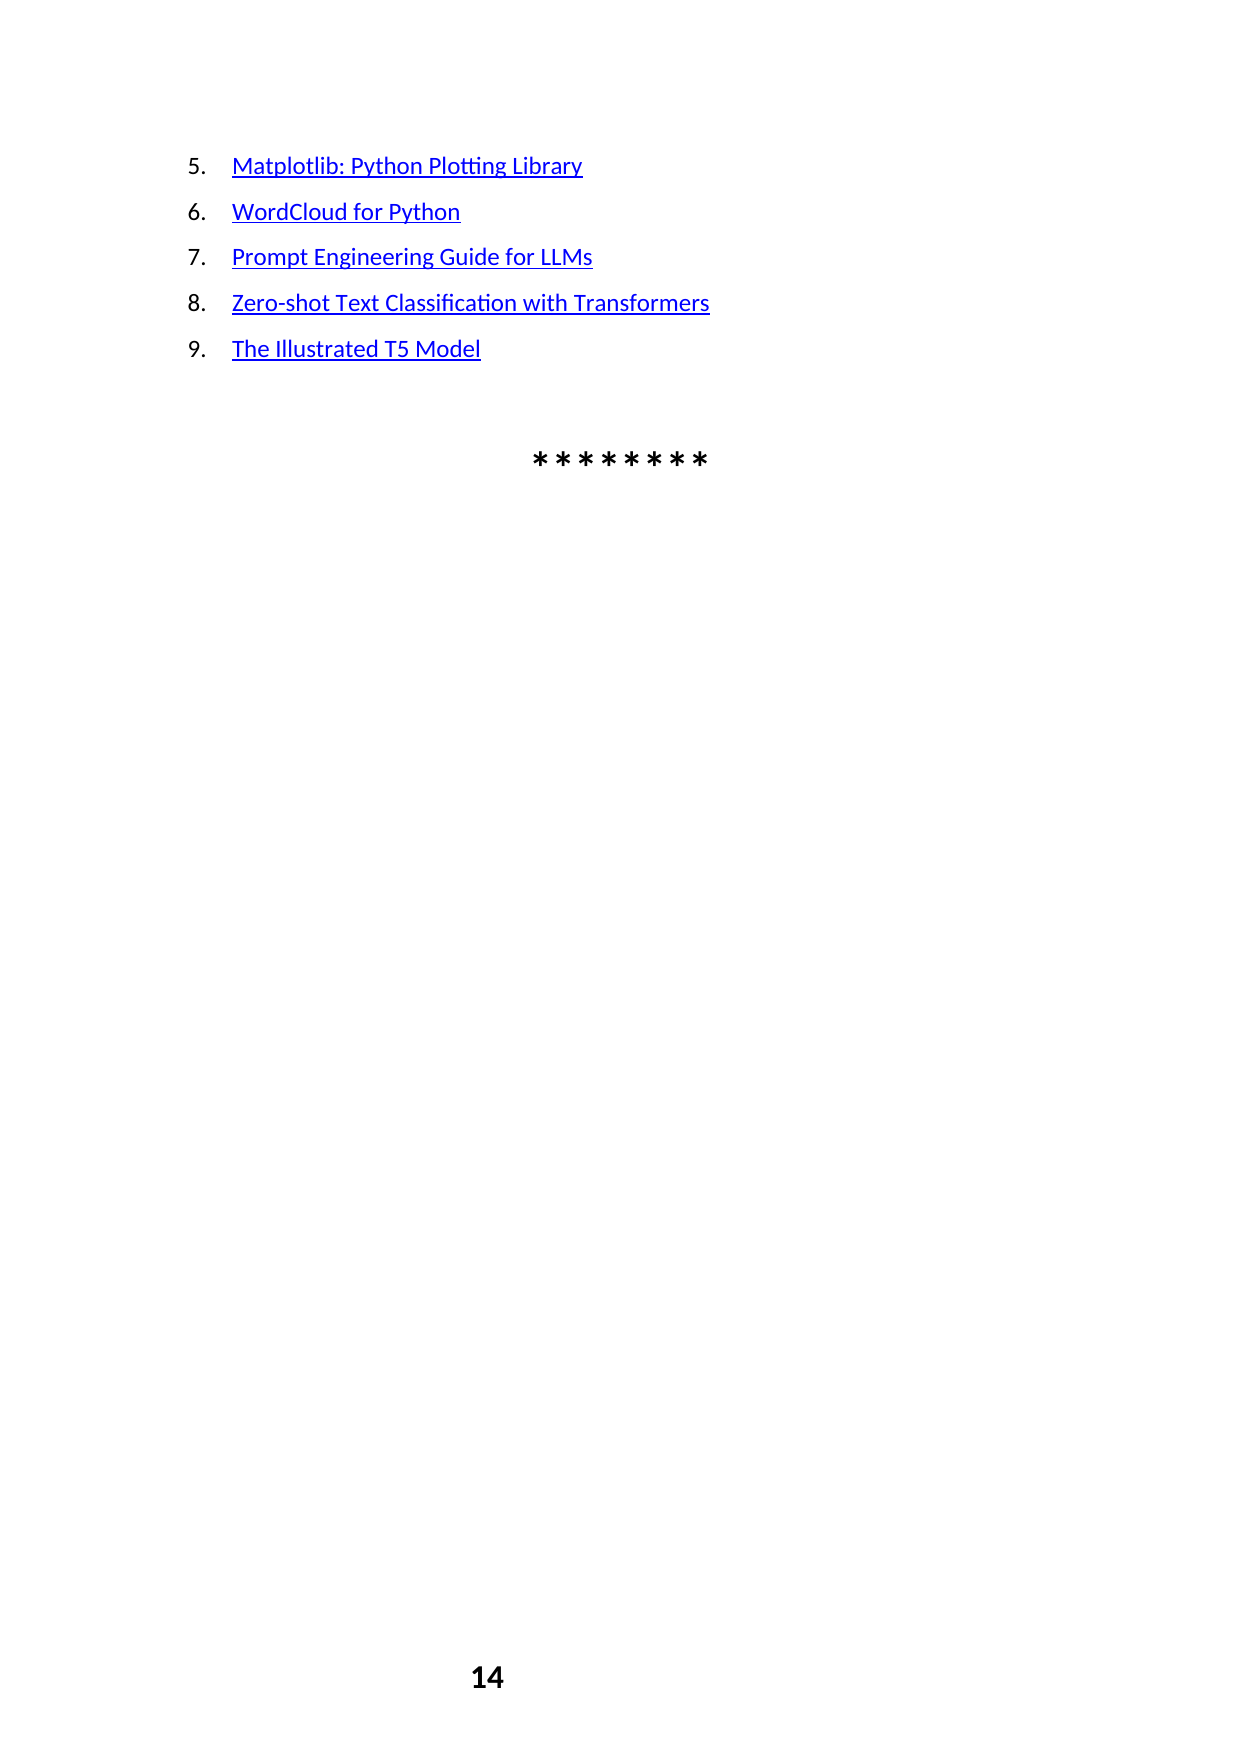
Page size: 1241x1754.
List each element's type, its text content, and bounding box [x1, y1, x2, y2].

list Matplotlib: Python Plotting Library [187, 150, 1053, 181]
list Zero-shot Text Classification with Transformers [187, 287, 1053, 318]
list ******** [187, 440, 1053, 496]
list Prompt Engineering Guide for LLMs [187, 241, 1053, 272]
list The Illustrated T5 Model [187, 333, 1053, 363]
list WordCloud for Python [187, 196, 1053, 226]
